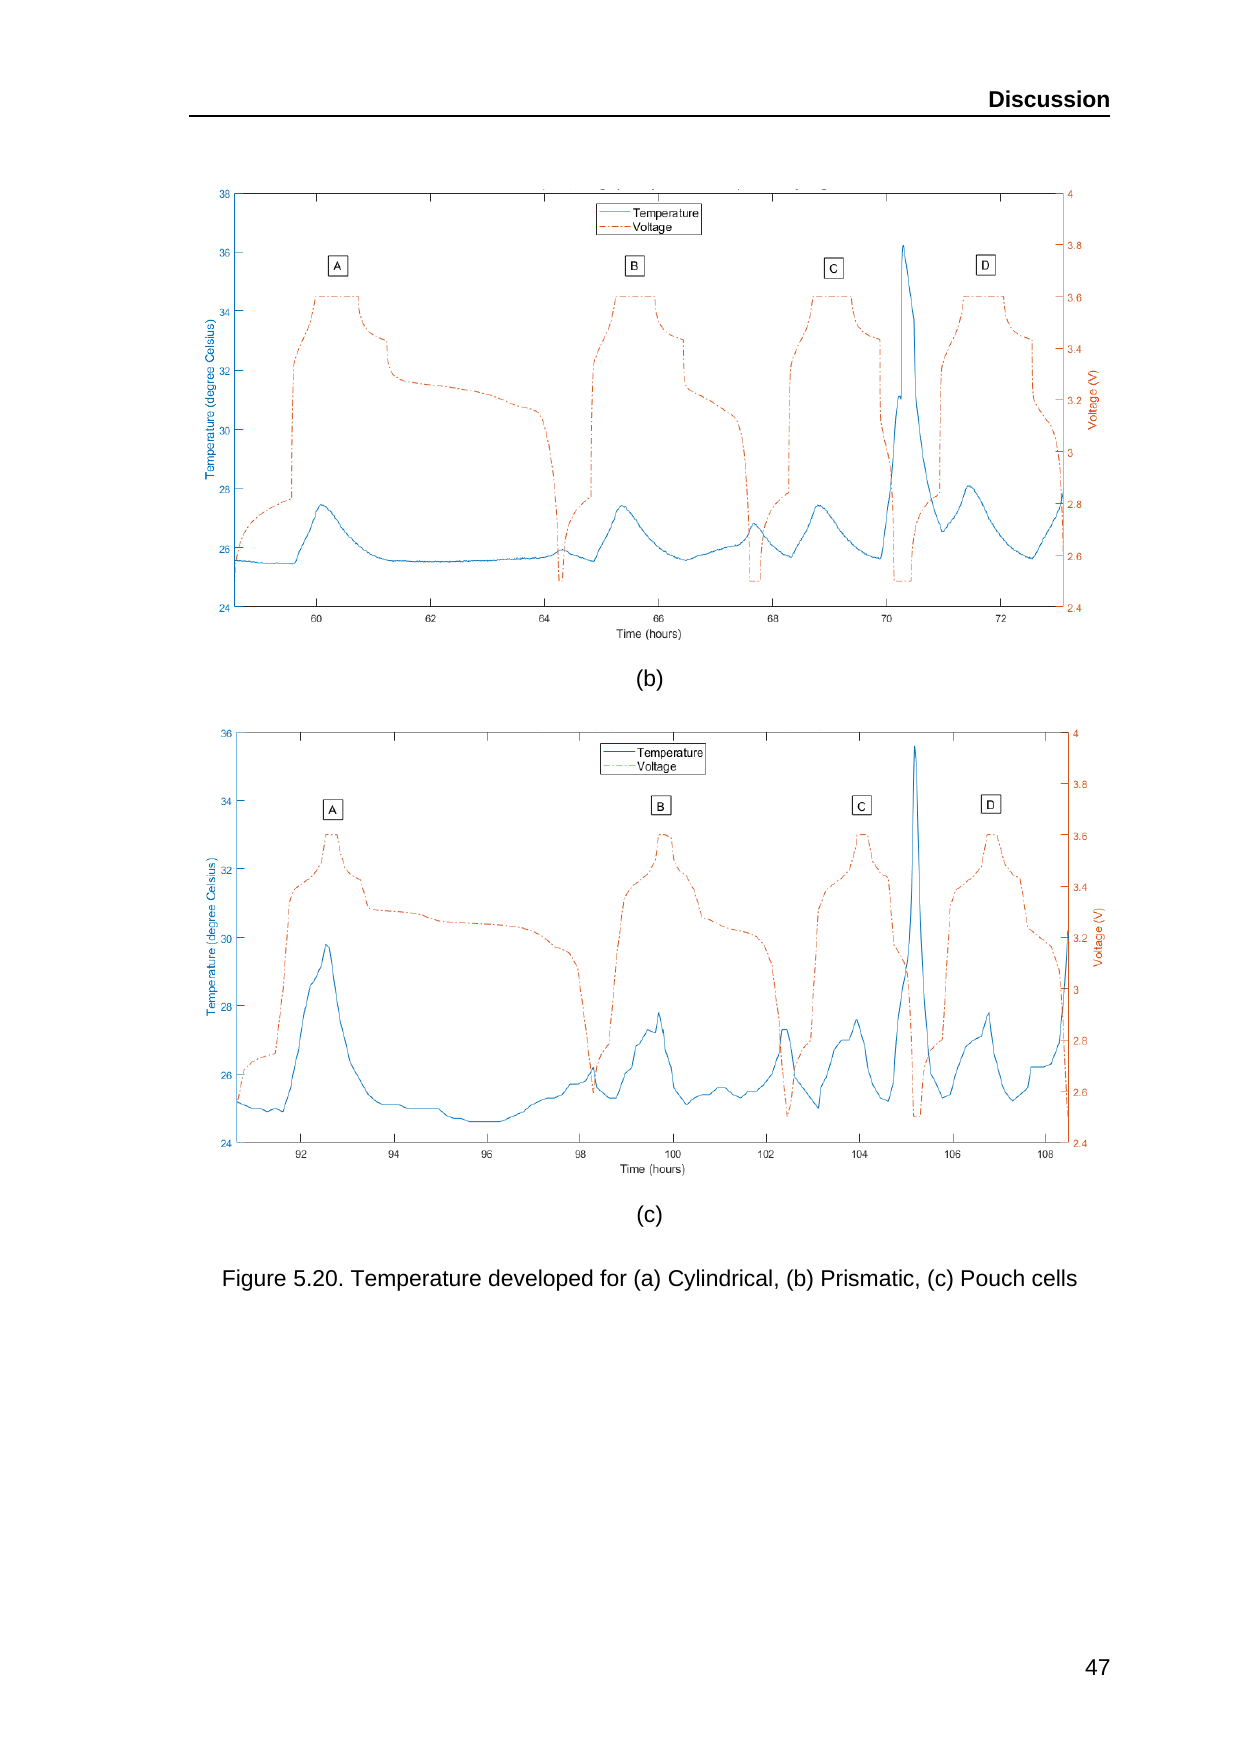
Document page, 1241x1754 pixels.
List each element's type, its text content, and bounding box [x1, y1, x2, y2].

picture [200, 189, 1105, 640]
picture [200, 729, 1111, 1176]
